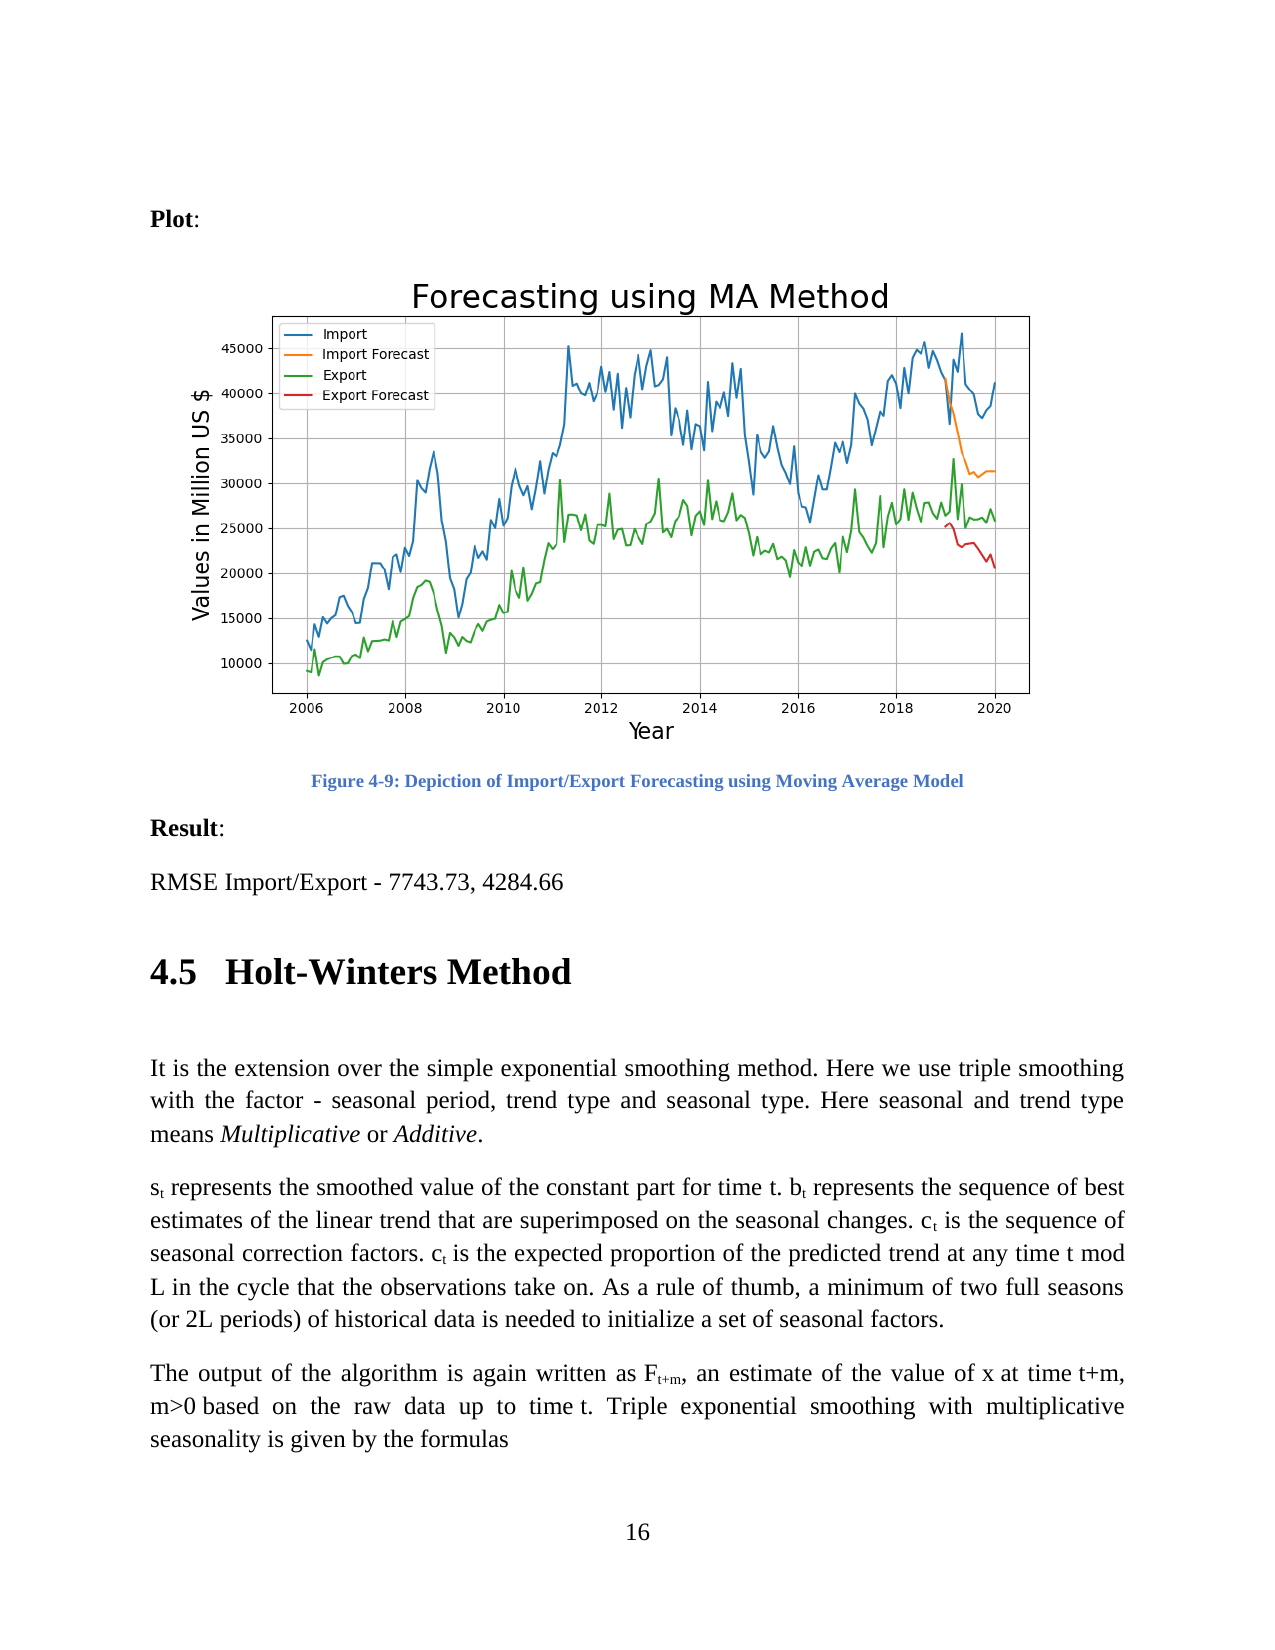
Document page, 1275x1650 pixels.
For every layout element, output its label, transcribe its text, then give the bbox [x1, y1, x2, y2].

text RMSE Import/Export - 7743.73, 4284.66 [150, 867, 1125, 895]
text st represents the smoothed value of the constant part for time t. bt represents the sequence of best estimates of the linear trend that are superimposed on the seasonal changes. ct is the sequence of seasonal correction factors. ct is the expected proportion of the predicted trend at any time t mod L in the cycle that the observations take on. As a rule of thumb, a minimum of two full seasons (or 2L periods) of historical data is needed to initialize a set of seasonal factors. [150, 1172, 1125, 1333]
picture [150, 257, 1125, 746]
subtitle 4.5 Holt-Winters Method [150, 949, 1125, 992]
text The output of the algorithm is again written as Ft+m, an estimate of the value of x at time t+m, m>0 based on the raw data up to time t. Triple exponential smoothing with multiplicative seasonality is given by the formulas{\displaystyle {\begin{aligned}s_{0}&=x_{0}\\s_{t}&=\alpha {\frac {x_{t}}{c_{t-L}}}+(1-\alpha )(s_{t-1}+b_{t-1})\\b_{t}&=\beta (s_{t}-s_{t-1})+(1-\beta )b_{t-1}\\c_{t}&=\gamma {\frac {x_{t}}{s_{t}}}+(1-\gamma )c_{t-L}\\F_{t+m}&=(s_{t}+mb_{t})c_{t-L+1+(m-1)\mod L},\end{aligned}}} [150, 1358, 1125, 1453]
text It is the extension over the simple exponential smoothing method. Here we use triple smoothing with the factor - seasonal period, trend type and seasonal type. Here seasonal and trend type means Multiplicative or Additive. [150, 1053, 1125, 1147]
text Result: [150, 813, 1125, 841]
text Plot: [150, 204, 1125, 233]
